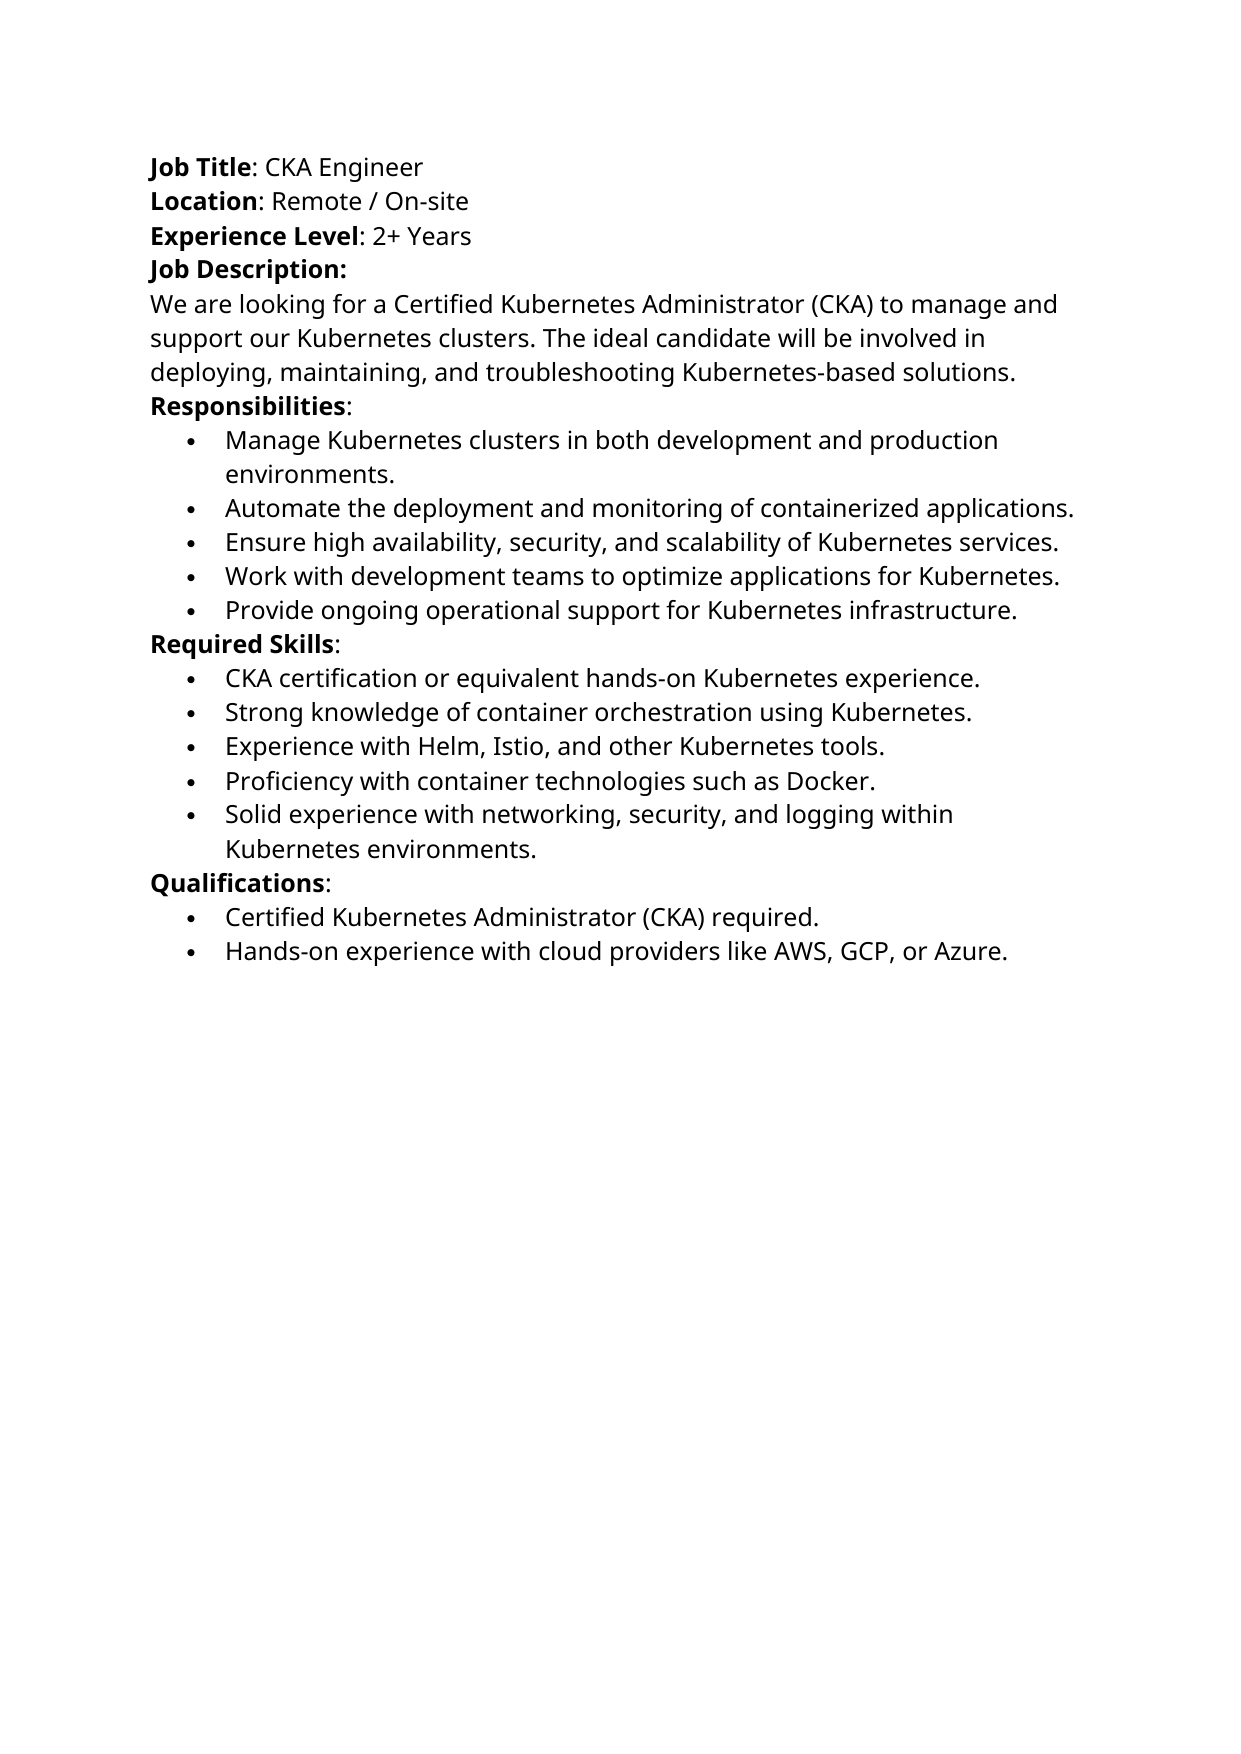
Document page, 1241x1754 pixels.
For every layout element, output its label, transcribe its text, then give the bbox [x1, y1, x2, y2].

list Experience with Helm, Istio, and other Kubernetes tools. [187, 729, 1090, 763]
text Job Description: [150, 252, 1090, 286]
text Qualifications: [150, 865, 1090, 899]
list Work with development teams to optimize applications for Kubernetes. [187, 559, 1090, 593]
text We are looking for a Certified Kubernetes Administrator (CKA) to manage and support our Kubernetes clusters. The ideal candidate will be involved in deploying, maintaining, and troubleshooting Kubernetes-based solutions. [150, 286, 1090, 388]
text Job Title: CKA Engineer Location: Remote / On-site Experience Level: 2+ Years [150, 150, 1090, 252]
text Responsibilities: [150, 388, 1090, 422]
list Ensure high availability, security, and scalability of Kubernetes services. [187, 525, 1090, 559]
list Automate the deployment and monitoring of containerized applications. [187, 491, 1090, 525]
list Solid experience with networking, security, and logging within Kubernetes environments. [187, 797, 1090, 865]
list Manage Kubernetes clusters in both development and production environments. [187, 422, 1090, 491]
list Strong knowledge of container orchestration using Kubernetes. [187, 695, 1090, 729]
list CKA certification or equivalent hands-on Kubernetes experience. [187, 661, 1090, 695]
list Provide ongoing operational support for Kubernetes infrastructure. [187, 593, 1090, 627]
list Hands-on experience with cloud providers like AWS, GCP, or Azure. [187, 933, 1090, 967]
list Certified Kubernetes Administrator (CKA) required. [187, 899, 1090, 933]
list Proficiency with container technologies such as Docker. [187, 763, 1090, 797]
text Required Skills: [150, 627, 1090, 661]
